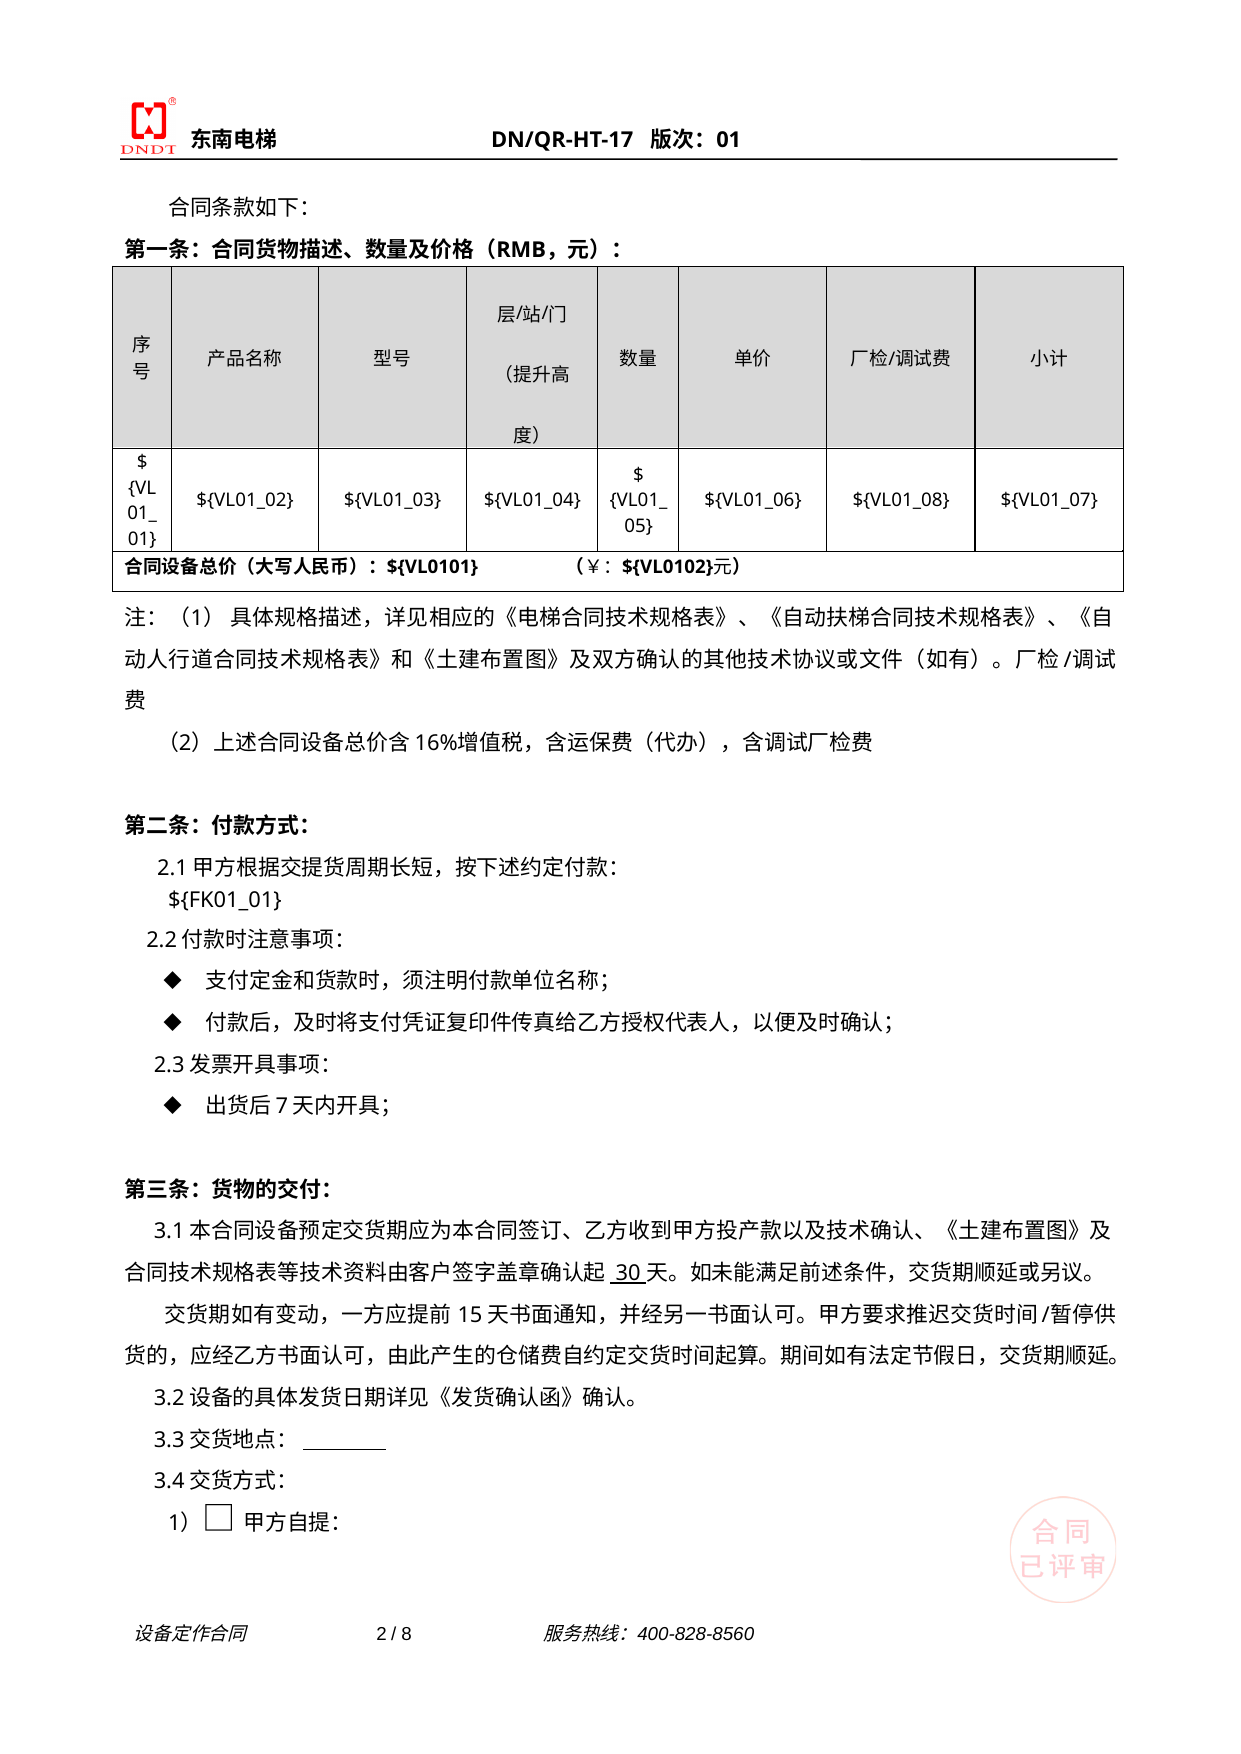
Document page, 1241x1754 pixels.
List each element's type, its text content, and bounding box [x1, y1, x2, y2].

text 第一条：合同货物描述、数量及价格（RMB，元）： [124, 224, 1116, 266]
table_cell ${VL01_06} [679, 449, 826, 551]
list 支付定金和货款时，须注明付款单位名称； [162, 955, 1116, 997]
text 交货期如有变动，一方应提前15天书面通知，并经另一书面认可。甲方要求推迟交货时间/暂停供货的，应经乙方书面认可，由此产生的仓储费自约定交货时间起算。期间如有法定节假日，交货期顺延。 [124, 1289, 1116, 1372]
text 1）□ 甲方自提： [124, 1497, 1116, 1539]
text 3.4交货方式： [124, 1455, 1116, 1497]
text 第三条：货物的交付： [124, 1164, 1116, 1205]
text （2）上述合同设备总价含16%增值税，含运保费（代办），含调试厂检费 [124, 717, 1116, 759]
table_header 型号 [319, 267, 466, 447]
table_cell ${VL01_03} [319, 449, 466, 551]
text 合同条款如下： [124, 182, 1116, 224]
list 出货后7天内开具； [162, 1080, 1116, 1122]
table_cell ${VL01_04} [467, 449, 597, 551]
text 3.3交货地点： [124, 1414, 1116, 1455]
table_cell ${VL01_05} [598, 449, 678, 551]
text 2.2付款时注意事项： [124, 914, 1116, 955]
table_header 数量 [598, 267, 678, 447]
table_header 小计 [976, 267, 1123, 447]
text 第二条：付款方式： [124, 801, 1116, 842]
table_header 厂检/调试费 [827, 267, 974, 447]
picture [120, 97, 177, 154]
table_header 单价 [679, 267, 826, 447]
table_cell ${VL01_01} [113, 449, 171, 551]
text 2.3发票开具事项： [124, 1039, 1116, 1080]
table_cell ${VL01_07} [976, 449, 1123, 551]
table_header 产品名称 [172, 267, 318, 447]
text 注：（1） 具体规格描述，详见相应的《电梯合同技术规格表》、《自动扶梯合同技术规格表》、《自动人行道合同技术规格表》和《土建布置图》及双方确认的其他技术协议或文件（如有）。厂检/调试费 [124, 592, 1116, 717]
table_header 层/站/门 （提升高度） [467, 267, 597, 447]
text 2.1甲方根据交提货周期长短，按下述约定付款： [124, 842, 1116, 884]
list 付款后，及时将支付凭证复印件传真给乙方授权代表人，以便及时确认； [162, 997, 1116, 1039]
table_header 序号 [113, 267, 171, 447]
table_cell ${VL01_08} [827, 449, 974, 551]
text 3.1本合同设备预定交货期应为本合同签订、乙方收到甲方投产款以及技术确认、《土建布置图》及合同技术规格表等技术资料由客户签字盖章确认起 30 天。如未能满足前述条件，交货期顺延或另议。 [124, 1205, 1116, 1289]
table_cell ${VL01_02} [172, 449, 318, 551]
table_header ${FK01_01} [124, 884, 1117, 914]
table_cell 合同设备总价（大写人民币）：${VL0101} （￥：${VL0102}元） [113, 552, 1123, 591]
text 3.2设备的具体发货日期详见《发货确认函》确认。 [124, 1372, 1116, 1414]
